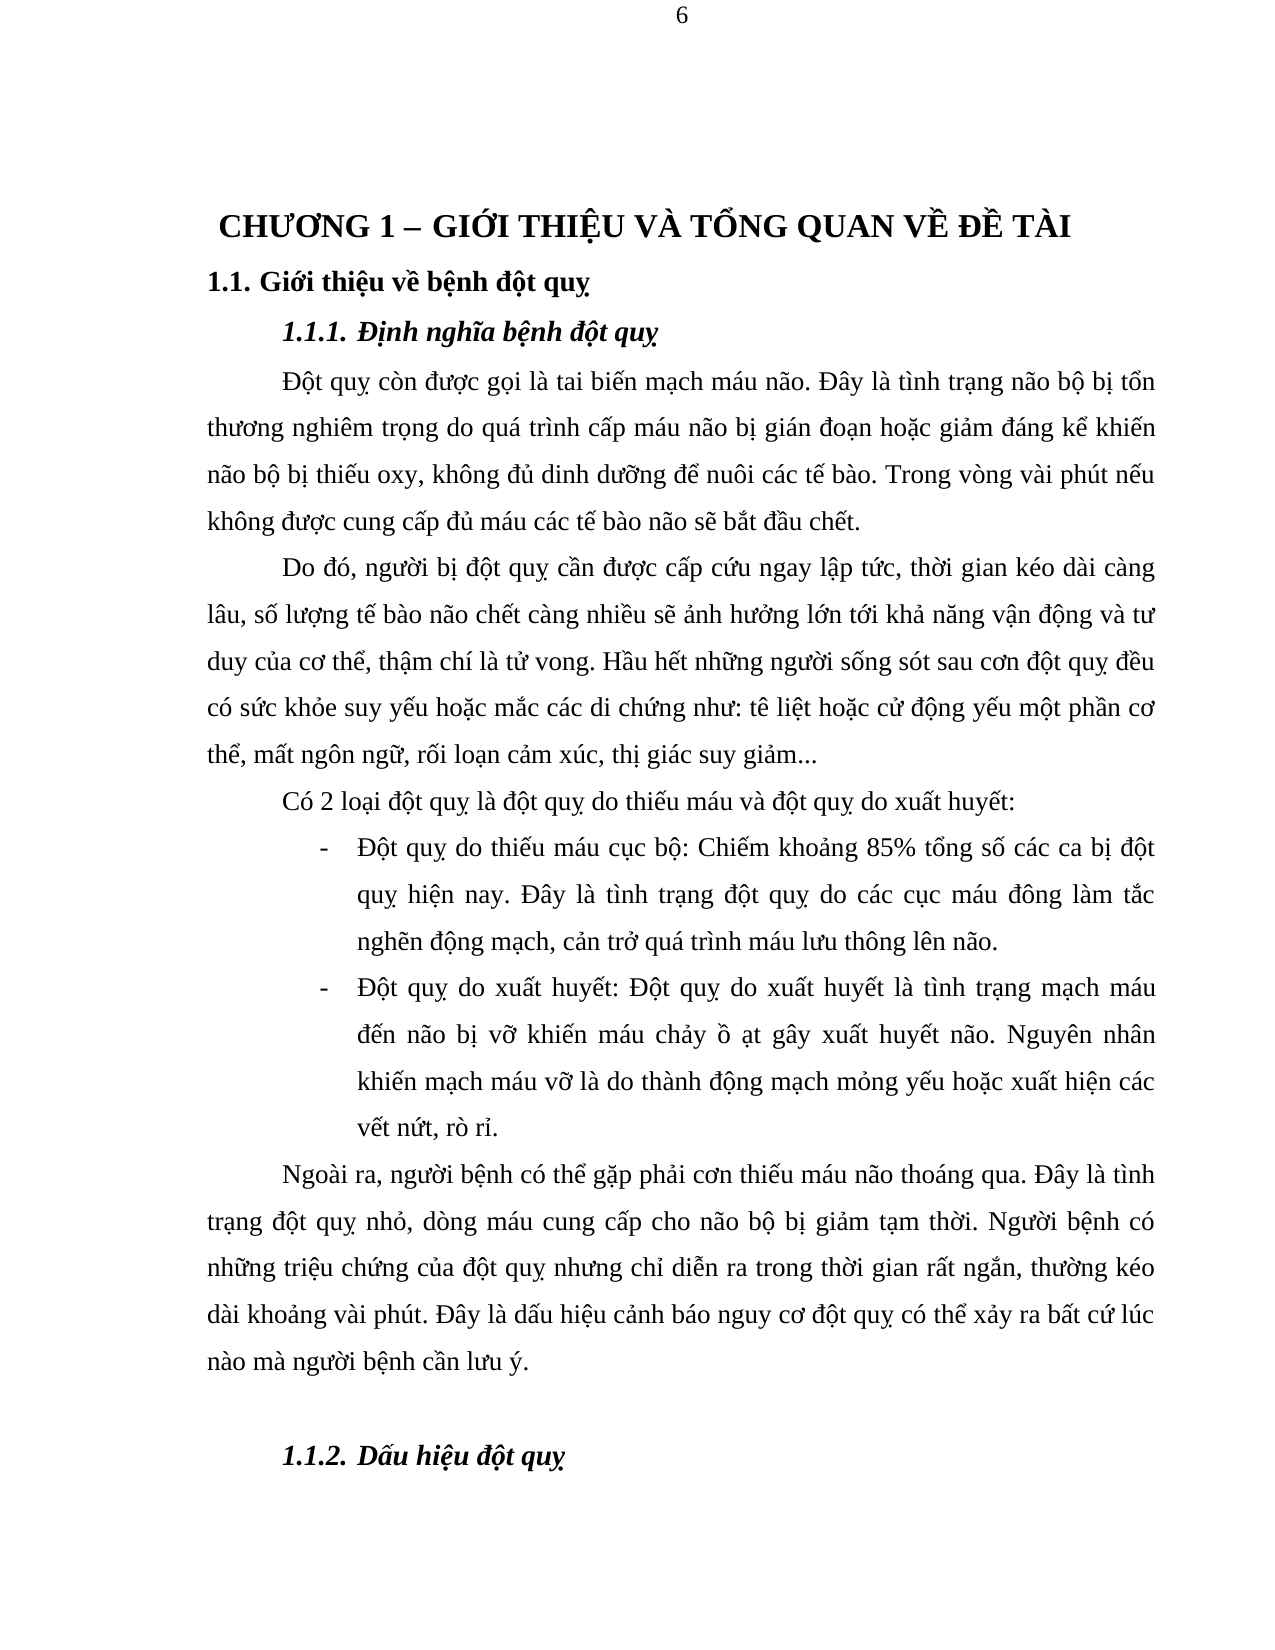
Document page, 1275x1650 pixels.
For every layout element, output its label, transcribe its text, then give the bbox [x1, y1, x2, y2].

subtitle GIỚI THIỆU VÀ TỔNG QUAN VỀ ĐỀ TÀI [319, 207, 1157, 245]
text Có 2 loại đột quỵ là đột quỵ do thiếu máu và đột quỵ do xuất huyết: [207, 785, 1157, 816]
list Đột quỵ do xuất huyết: Đột quỵ do xuất huyết là tình trạng mạch máu đến não bị vỡ khiến máu chảy ồ ạt gây xuất huyết não. Nguyên nhân khiến mạch máu vỡ là do thành động mạch mỏng yếu hoặc xuất hiện các vết nứt, rò rỉ. [319, 972, 1157, 1143]
list Đột quỵ do thiếu máu cục bộ: Chiếm khoảng 85% tổng số các ca bị đột quỵ hiện nay. Đây là tình trạng đột quỵ do các cục máu đông làm tắc nghẽn động mạch, cản trở quá trình máu lưu thông lên não. [319, 832, 1157, 956]
text Đột quỵ còn được gọi là tai biến mạch máu não. Đây là tình trạng não bộ bị tổn thương nghiêm trọng do quá trình cấp máu não bị gián đoạn hoặc giảm đáng kể khiến não bộ bị thiếu oxy, không đủ dinh dưỡng để nuôi các tế bào. Trong vòng vài phút nếu không được cung cấp đủ máu các tế bào não sẽ bắt đầu chết. [207, 365, 1157, 536]
subtitle Giới thiệu về bệnh đột quỵ [207, 264, 1157, 298]
text Do đó, người bị đột quỵ cần được cấp cứu ngay lập tức, thời gian kéo dài càng lâu, số lượng tế bào não chết càng nhiều sẽ ảnh hưởng lớn tới khả năng vận động và tư duy của cơ thể, thậm chí là tử vong. Hầu hết những người sống sót sau cơn đột quỵ đều có sức khỏe suy yếu hoặc mắc các di chứng như: tê liệt hoặc cử động yếu một phần cơ thể, mất ngôn ngữ, rối loạn cảm xúc, thị giác suy giảm... [207, 552, 1157, 769]
text Ngoài ra, người bệnh có thể gặp phải cơn thiếu máu não thoáng qua. Đây là tình trạng đột quỵ nhỏ, dòng máu cung cấp cho não bộ bị giảm tạm thời. Người bệnh có những triệu chứng của đột quỵ nhưng chỉ diễn ra trong thời gian rất ngắn, thường kéo dài khoảng vài phút. Đây là dấu hiệu cảnh báo nguy cơ đột quỵ có thể xảy ra bất cứ lúc nào mà người bệnh cần lưu ý. [207, 1158, 1157, 1376]
subtitle Dấu hiệu đột quỵ [207, 1438, 1157, 1472]
subtitle Định nghĩa bệnh đột quỵ [207, 314, 1157, 348]
